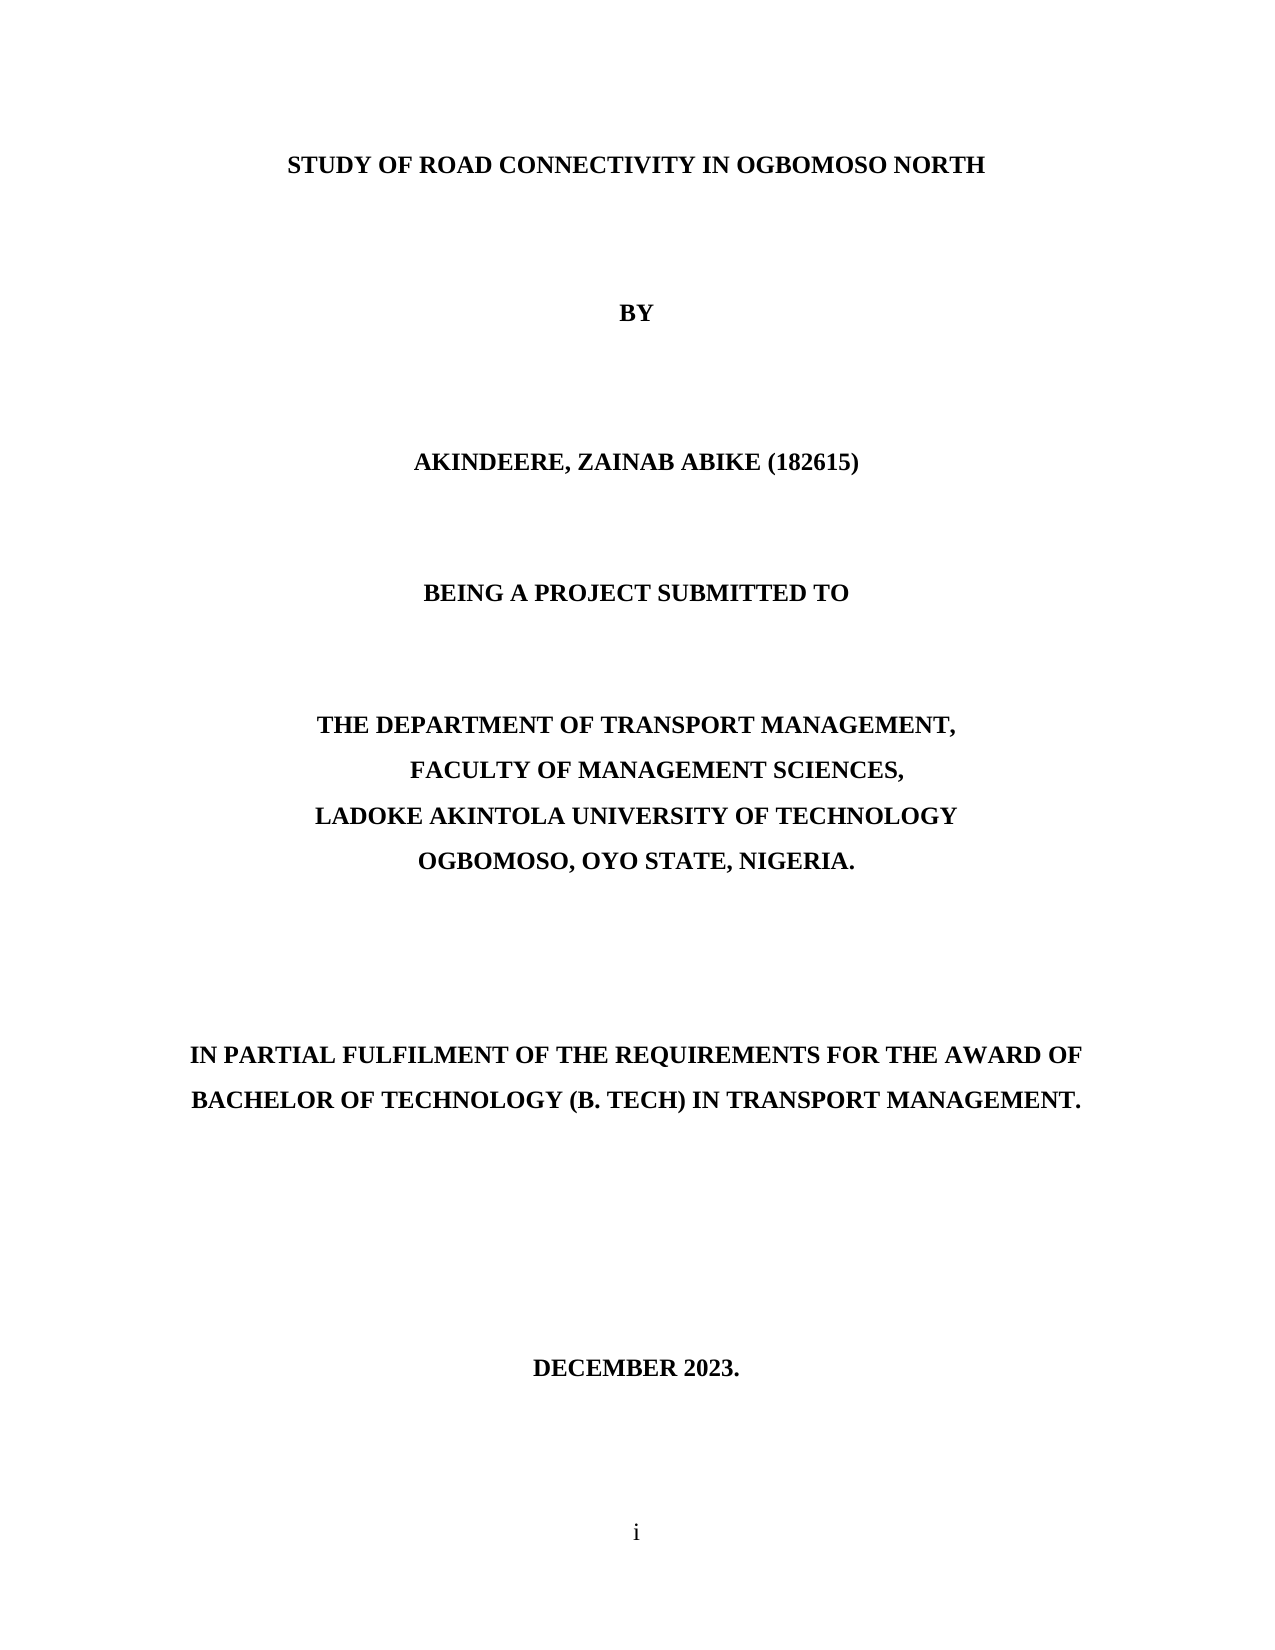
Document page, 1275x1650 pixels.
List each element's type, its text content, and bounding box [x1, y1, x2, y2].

text OGBOMOSO, OYO STATE, NIGERIA. [148, 846, 1125, 875]
text AKINDEERE, ZAINAB ABIKE (182615) [148, 447, 1125, 475]
text LADOKE AKINTOLA UNIVERSITY OF TECHNOLOGY [148, 801, 1125, 829]
text FACULTY OF MANAGEMENT SCIENCES, [148, 755, 1167, 784]
text STUDY OF ROAD CONNECTIVITY IN OGBOMOSO NORTH [148, 150, 1125, 179]
text BEING A PROJECT SUBMITTED TO [110, 578, 1162, 607]
text BACHELOR OF TECHNOLOGY (B. TECH) IN TRANSPORT MANAGEMENT. [148, 1085, 1125, 1114]
text THE DEPARTMENT OF TRANSPORT MANAGEMENT, [148, 710, 1125, 739]
text DECEMBER 2023. [148, 1353, 1125, 1382]
text BY [148, 298, 1125, 327]
text IN PARTIAL FULFILMENT OF THE REQUIREMENTS FOR THE AWARD OF [148, 1040, 1125, 1069]
